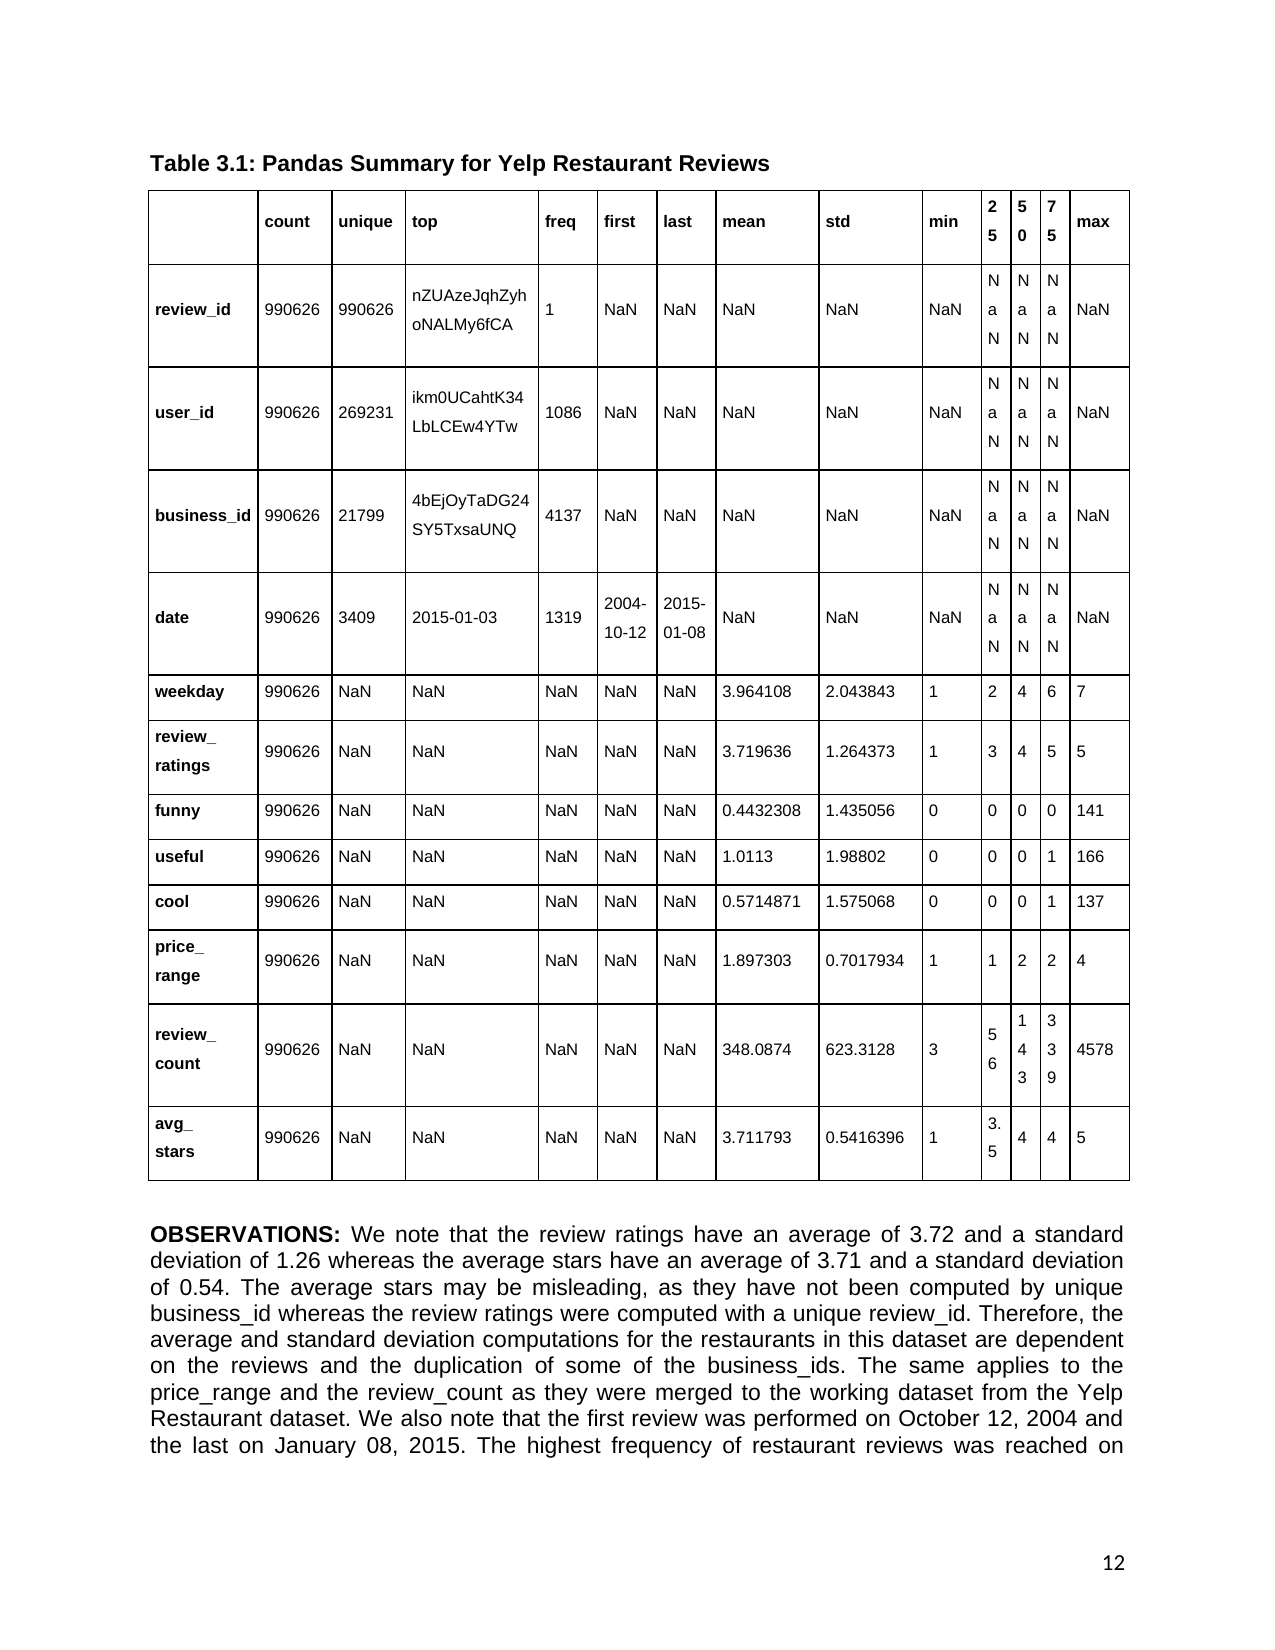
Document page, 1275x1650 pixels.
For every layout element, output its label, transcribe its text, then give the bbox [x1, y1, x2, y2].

table_cell 990626 [259, 886, 331, 929]
table_cell 3.719636 [717, 721, 818, 793]
table_cell NaN [406, 931, 538, 1003]
table_cell NaN [658, 721, 715, 793]
table_cell 990626 [259, 1005, 331, 1106]
table_cell 1 [1041, 840, 1069, 884]
table_cell NaN [598, 1005, 656, 1106]
table_cell NaN [658, 368, 715, 469]
table_cell 0 [982, 840, 1010, 884]
table_cell 137 [1071, 886, 1129, 929]
table_cell 990626 [259, 573, 331, 674]
table_cell NaN [406, 676, 538, 719]
table_cell NaN [598, 1107, 656, 1180]
table_cell 0.7017934 [820, 931, 922, 1003]
table_cell 3 [923, 1005, 981, 1106]
table_cell 141 [1071, 795, 1129, 839]
table_header 25 [982, 191, 1010, 263]
table_cell NaN [598, 471, 656, 572]
table_cell 1 [539, 265, 597, 366]
table_cell 990626 [259, 840, 331, 884]
table_cell NaN [820, 471, 922, 572]
table_cell 4137 [539, 471, 597, 572]
table_cell weekday [149, 676, 257, 719]
table_cell review_id [149, 265, 257, 366]
table_cell 990626 [333, 265, 405, 366]
table_cell NaN [539, 1107, 597, 1180]
table_cell 1.575068 [820, 886, 922, 929]
table_cell 1 [923, 1107, 981, 1180]
table_header 50 [1012, 191, 1040, 263]
table_header unique [333, 191, 405, 263]
table_cell 2015-01-03 [406, 573, 538, 674]
table_cell 348.0874 [717, 1005, 818, 1106]
table_cell 143 [1012, 1005, 1040, 1106]
table_cell 3.5 [982, 1107, 1010, 1180]
table_cell 2 [1041, 931, 1069, 1003]
table_header min [923, 191, 981, 263]
table_cell NaN [717, 471, 818, 572]
table_cell NaN [333, 931, 405, 1003]
table_cell NaN [820, 573, 922, 674]
table_cell 990626 [259, 1107, 331, 1180]
table_cell 1.98802 [820, 840, 922, 884]
table_cell 269231 [333, 368, 405, 469]
table_cell review_ count [149, 1005, 257, 1106]
table_cell NaN [598, 795, 656, 839]
table_cell NaN [333, 721, 405, 793]
table_header top [406, 191, 538, 263]
table_cell funny [149, 795, 257, 839]
table_cell NaN [539, 840, 597, 884]
table_cell 3.711793 [717, 1107, 818, 1180]
table_cell review_ ratings [149, 721, 257, 793]
table_cell 1 [982, 931, 1010, 1003]
table_cell NaN [598, 721, 656, 793]
table_header count [259, 191, 331, 263]
table_cell NaN [820, 368, 922, 469]
table_header last [658, 191, 715, 263]
table_cell 5 [1041, 721, 1069, 793]
table_cell NaN [923, 573, 981, 674]
table_cell NaN [1012, 573, 1040, 674]
table_cell NaN [923, 471, 981, 572]
table_cell NaN [333, 1005, 405, 1106]
table_cell NaN [333, 795, 405, 839]
table_cell 4578 [1071, 1005, 1129, 1106]
table_cell 623.3128 [820, 1005, 922, 1106]
table_cell NaN [1071, 573, 1129, 674]
table_cell NaN [1012, 368, 1040, 469]
table_cell useful [149, 840, 257, 884]
table_cell 0 [1012, 840, 1040, 884]
table_cell cool [149, 886, 257, 929]
table_cell NaN [923, 368, 981, 469]
table_cell NaN [658, 1107, 715, 1180]
table_cell NaN [598, 840, 656, 884]
table_cell 1 [923, 931, 981, 1003]
table_cell NaN [539, 1005, 597, 1106]
table_cell 4 [1012, 1107, 1040, 1180]
table_cell NaN [717, 368, 818, 469]
table_header std [820, 191, 922, 263]
table_cell 990626 [259, 368, 331, 469]
table_cell NaN [658, 265, 715, 366]
table_cell NaN [658, 840, 715, 884]
table_cell 166 [1071, 840, 1129, 884]
table_cell 4 [1041, 1107, 1069, 1180]
table_cell NaN [539, 931, 597, 1003]
table_cell NaN [1071, 471, 1129, 572]
table_cell avg_ stars [149, 1107, 257, 1180]
table_cell 1.897303 [717, 931, 818, 1003]
table_cell 3 [982, 721, 1010, 793]
table_cell 3409 [333, 573, 405, 674]
table_cell date [149, 573, 257, 674]
table_cell NaN [1041, 471, 1069, 572]
table_cell 4bEjOyTaDG24SY5TxsaUNQ [406, 471, 538, 572]
table_cell 1319 [539, 573, 597, 674]
table_cell NaN [1071, 265, 1129, 366]
table_cell NaN [982, 471, 1010, 572]
table_cell NaN [406, 1107, 538, 1180]
table_cell 2 [982, 676, 1010, 719]
table_cell 0.5416396 [820, 1107, 922, 1180]
table_cell 1086 [539, 368, 597, 469]
table_cell NaN [406, 1005, 538, 1106]
table_cell 990626 [259, 795, 331, 839]
table_cell 0 [1012, 795, 1040, 839]
table_cell 990626 [259, 265, 331, 366]
table_cell 56 [982, 1005, 1010, 1106]
table_cell NaN [333, 840, 405, 884]
table_cell NaN [598, 676, 656, 719]
table_cell NaN [406, 795, 538, 839]
table_header max [1071, 191, 1129, 263]
table_cell 1 [923, 676, 981, 719]
table_cell NaN [333, 1107, 405, 1180]
table_cell NaN [598, 368, 656, 469]
table_cell NaN [658, 1005, 715, 1106]
table_cell 5 [1071, 721, 1129, 793]
table_cell NaN [717, 573, 818, 674]
table_cell 4 [1012, 676, 1040, 719]
table_header freq [539, 191, 597, 263]
table_header mean [717, 191, 818, 263]
table_cell 1.264373 [820, 721, 922, 793]
table_cell 0.5714871 [717, 886, 818, 929]
table_cell 990626 [259, 721, 331, 793]
table_cell NaN [598, 265, 656, 366]
table_cell NaN [717, 265, 818, 366]
table_cell 990626 [259, 931, 331, 1003]
table_cell 2004-10-12 [598, 573, 656, 674]
table_cell 21799 [333, 471, 405, 572]
table_cell 0 [1041, 795, 1069, 839]
table_cell 6 [1041, 676, 1069, 719]
table_cell NaN [1071, 368, 1129, 469]
table_cell NaN [1012, 265, 1040, 366]
table_cell 0 [923, 886, 981, 929]
table_cell 339 [1041, 1005, 1069, 1106]
table_cell 4 [1012, 721, 1040, 793]
table_cell NaN [406, 721, 538, 793]
table_cell 0 [923, 840, 981, 884]
table_cell 1.435056 [820, 795, 922, 839]
table_cell 990626 [259, 471, 331, 572]
table_cell NaN [333, 886, 405, 929]
table_cell 7 [1071, 676, 1129, 719]
table_cell price_ range [149, 931, 257, 1003]
table_cell NaN [658, 676, 715, 719]
table_cell NaN [923, 265, 981, 366]
table_cell 0.4432308 [717, 795, 818, 839]
table_cell 1.0113 [717, 840, 818, 884]
table_cell NaN [820, 265, 922, 366]
table_header 75 [1041, 191, 1069, 263]
table_cell NaN [982, 573, 1010, 674]
table_cell 1 [1041, 886, 1069, 929]
table_cell 0 [1012, 886, 1040, 929]
table_cell NaN [982, 368, 1010, 469]
table_cell NaN [658, 886, 715, 929]
table_cell NaN [539, 795, 597, 839]
table_cell NaN [1012, 471, 1040, 572]
text Table 3.1: Pandas Summary for Yelp Restaurant Reviews [150, 150, 1125, 176]
table_cell NaN [1041, 368, 1069, 469]
table_cell 2015-01-08 [658, 573, 715, 674]
table_cell NaN [539, 721, 597, 793]
table_cell NaN [658, 931, 715, 1003]
table_cell 0 [923, 795, 981, 839]
table_cell 990626 [259, 676, 331, 719]
table_cell NaN [406, 886, 538, 929]
table_cell NaN [539, 886, 597, 929]
table_cell nZUAzeJqhZyhoNALMy6fCA [406, 265, 538, 366]
table_cell 2.043843 [820, 676, 922, 719]
table_cell 3.964108 [717, 676, 818, 719]
table_cell 1 [923, 721, 981, 793]
table_cell NaN [539, 676, 597, 719]
table_cell user_id [149, 368, 257, 469]
table_header first [598, 191, 656, 263]
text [150, 1221, 1125, 1458]
table_cell NaN [1041, 265, 1069, 366]
table_cell NaN [982, 265, 1010, 366]
table_cell NaN [658, 471, 715, 572]
table_cell NaN [598, 931, 656, 1003]
table_cell business_id [149, 471, 257, 572]
table_cell NaN [598, 886, 656, 929]
table_header [149, 191, 257, 263]
table_cell ikm0UCahtK34LbLCEw4YTw [406, 368, 538, 469]
table_cell 0 [982, 795, 1010, 839]
table_cell NaN [658, 795, 715, 839]
table_cell NaN [406, 840, 538, 884]
table_cell 5 [1071, 1107, 1129, 1180]
table_cell 4 [1071, 931, 1129, 1003]
table_cell 0 [982, 886, 1010, 929]
table_cell NaN [333, 676, 405, 719]
table_cell 2 [1012, 931, 1040, 1003]
table_cell NaN [1041, 573, 1069, 674]
